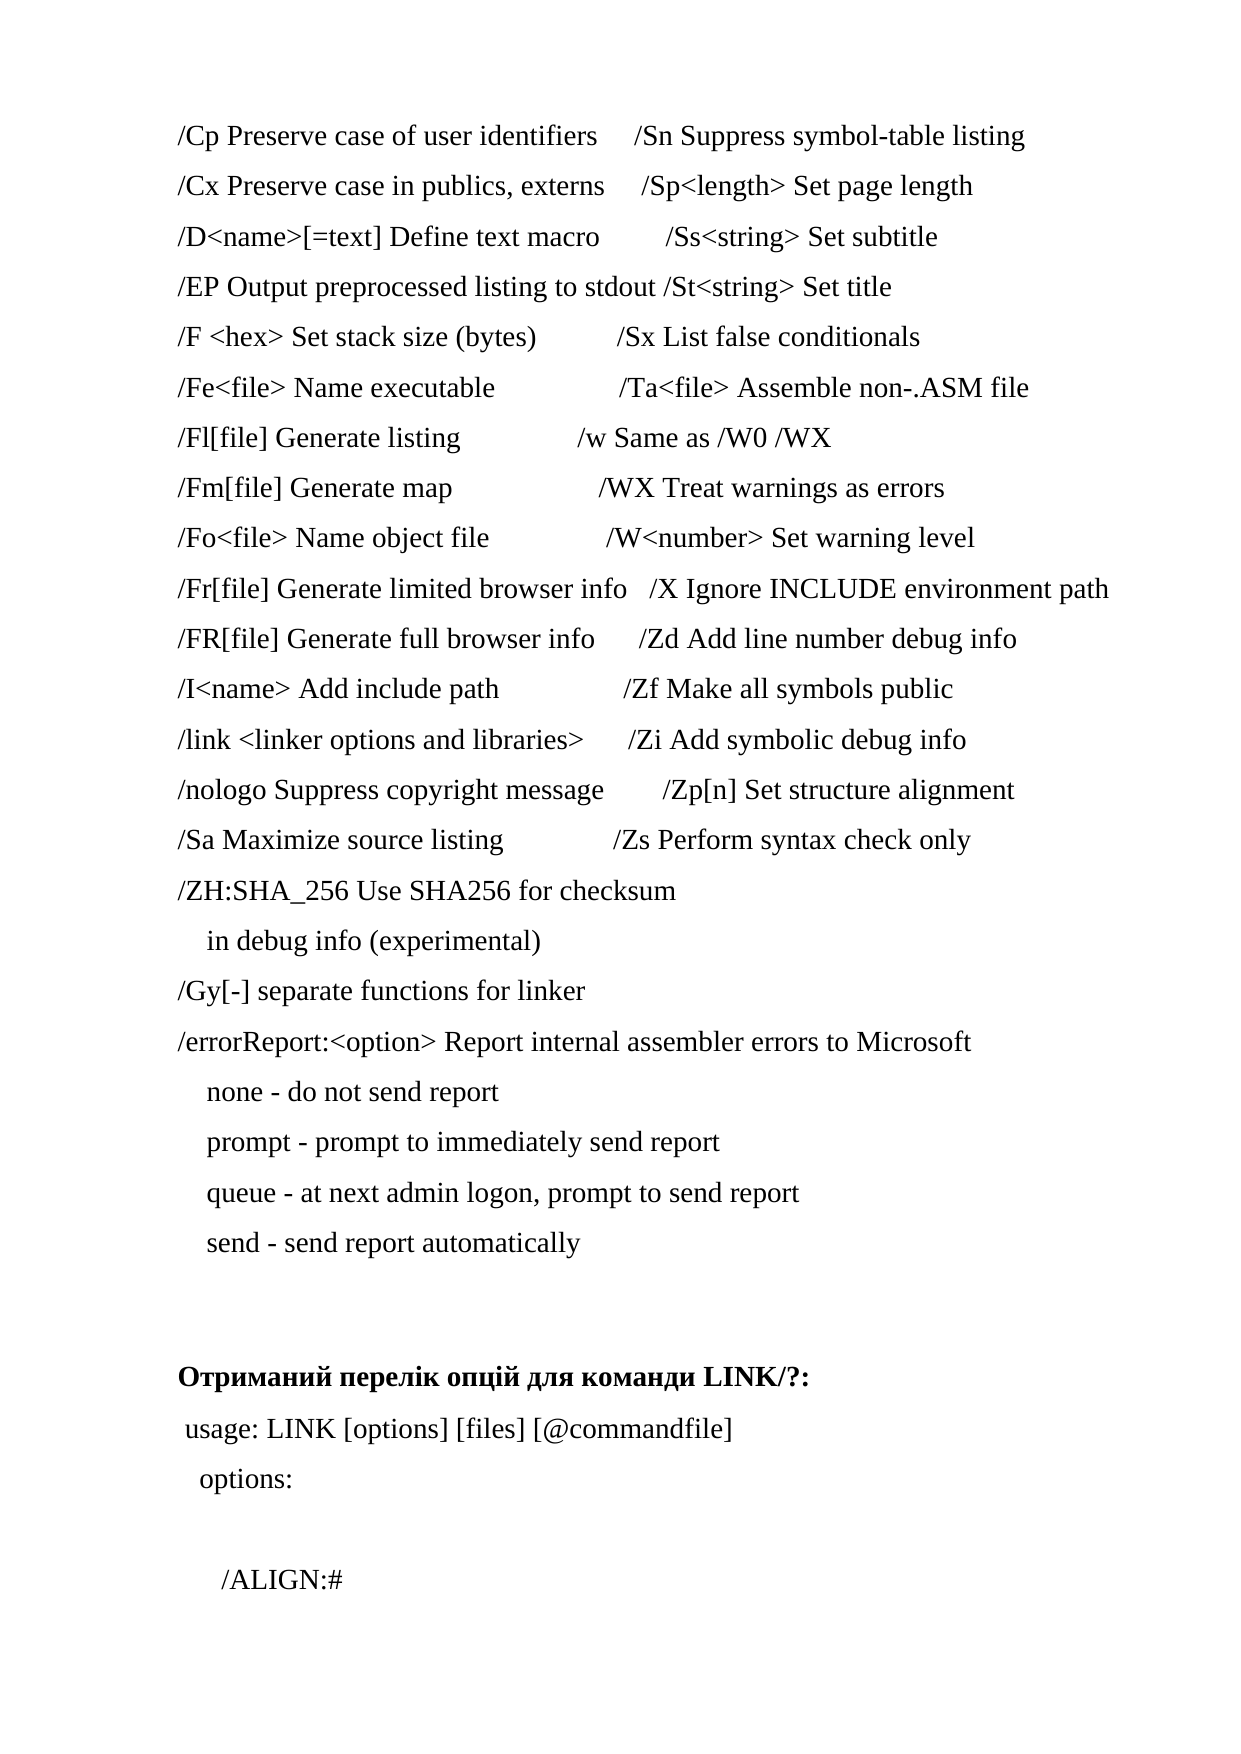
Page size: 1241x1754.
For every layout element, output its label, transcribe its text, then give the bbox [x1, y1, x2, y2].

text prompt - prompt to immediately send report [177, 1124, 1152, 1158]
text none - do not send report [177, 1074, 1152, 1108]
text send - send report automatically [177, 1225, 1152, 1258]
text /ZH:SHA_256 Use SHA256 for checksum [177, 873, 1152, 906]
text options: [177, 1461, 1152, 1495]
text /errorReport:<option> Report internal assembler errors to Microsoft [177, 1024, 1152, 1057]
text /Fr[file] Generate limited browser info /X Ignore INCLUDE environment path [177, 571, 1152, 604]
text /FR[file] Generate full browser info /Zd Add line number debug info [177, 621, 1152, 655]
text /Cx Preserve case in publics, externs /Sp<length> Set page length [177, 168, 1152, 202]
text queue - at next admin logon, prompt to send report [177, 1175, 1152, 1208]
text /ALIGN:# [177, 1562, 1152, 1595]
text /Fo<file> Name object file /W<number> Set warning level [177, 521, 1152, 554]
text in debug info (experimental) [177, 923, 1152, 957]
text /Gy[-] separate functions for linker [177, 973, 1152, 1007]
text usage: LINK [options] [files] [@commandfile] [177, 1411, 1152, 1444]
text /link <linker options and libraries> /Zi Add symbolic debug info [177, 722, 1152, 755]
text /Fl[file] Generate listing /w Same as /W0 /WX [177, 420, 1152, 453]
text /EP Output preprocessed listing to stdout /St<string> Set title [177, 269, 1152, 303]
text /Sa Maximize source listing /Zs Perform syntax check only [177, 822, 1152, 856]
text /Fm[file] Generate map /WX Treat warnings as errors [177, 470, 1152, 504]
text /D<name>[=text] Define text macro /Ss<string> Set subtitle [177, 219, 1152, 252]
text /F <hex> Set stack size (bytes) /Sx List false conditionals [177, 319, 1152, 353]
text Отриманий перелік опцій для команди LINK/?: [177, 1359, 1152, 1392]
text /nologo Suppress copyright message /Zp[n] Set structure alignment [177, 772, 1152, 806]
text /Cp Preserve case of user identifiers /Sn Suppress symbol-table listing [177, 118, 1152, 152]
text /Fe<file> Name executable /Ta<file> Assemble non-.ASM file [177, 370, 1152, 403]
text /I<name> Add include path /Zf Make all symbols public [177, 672, 1152, 705]
